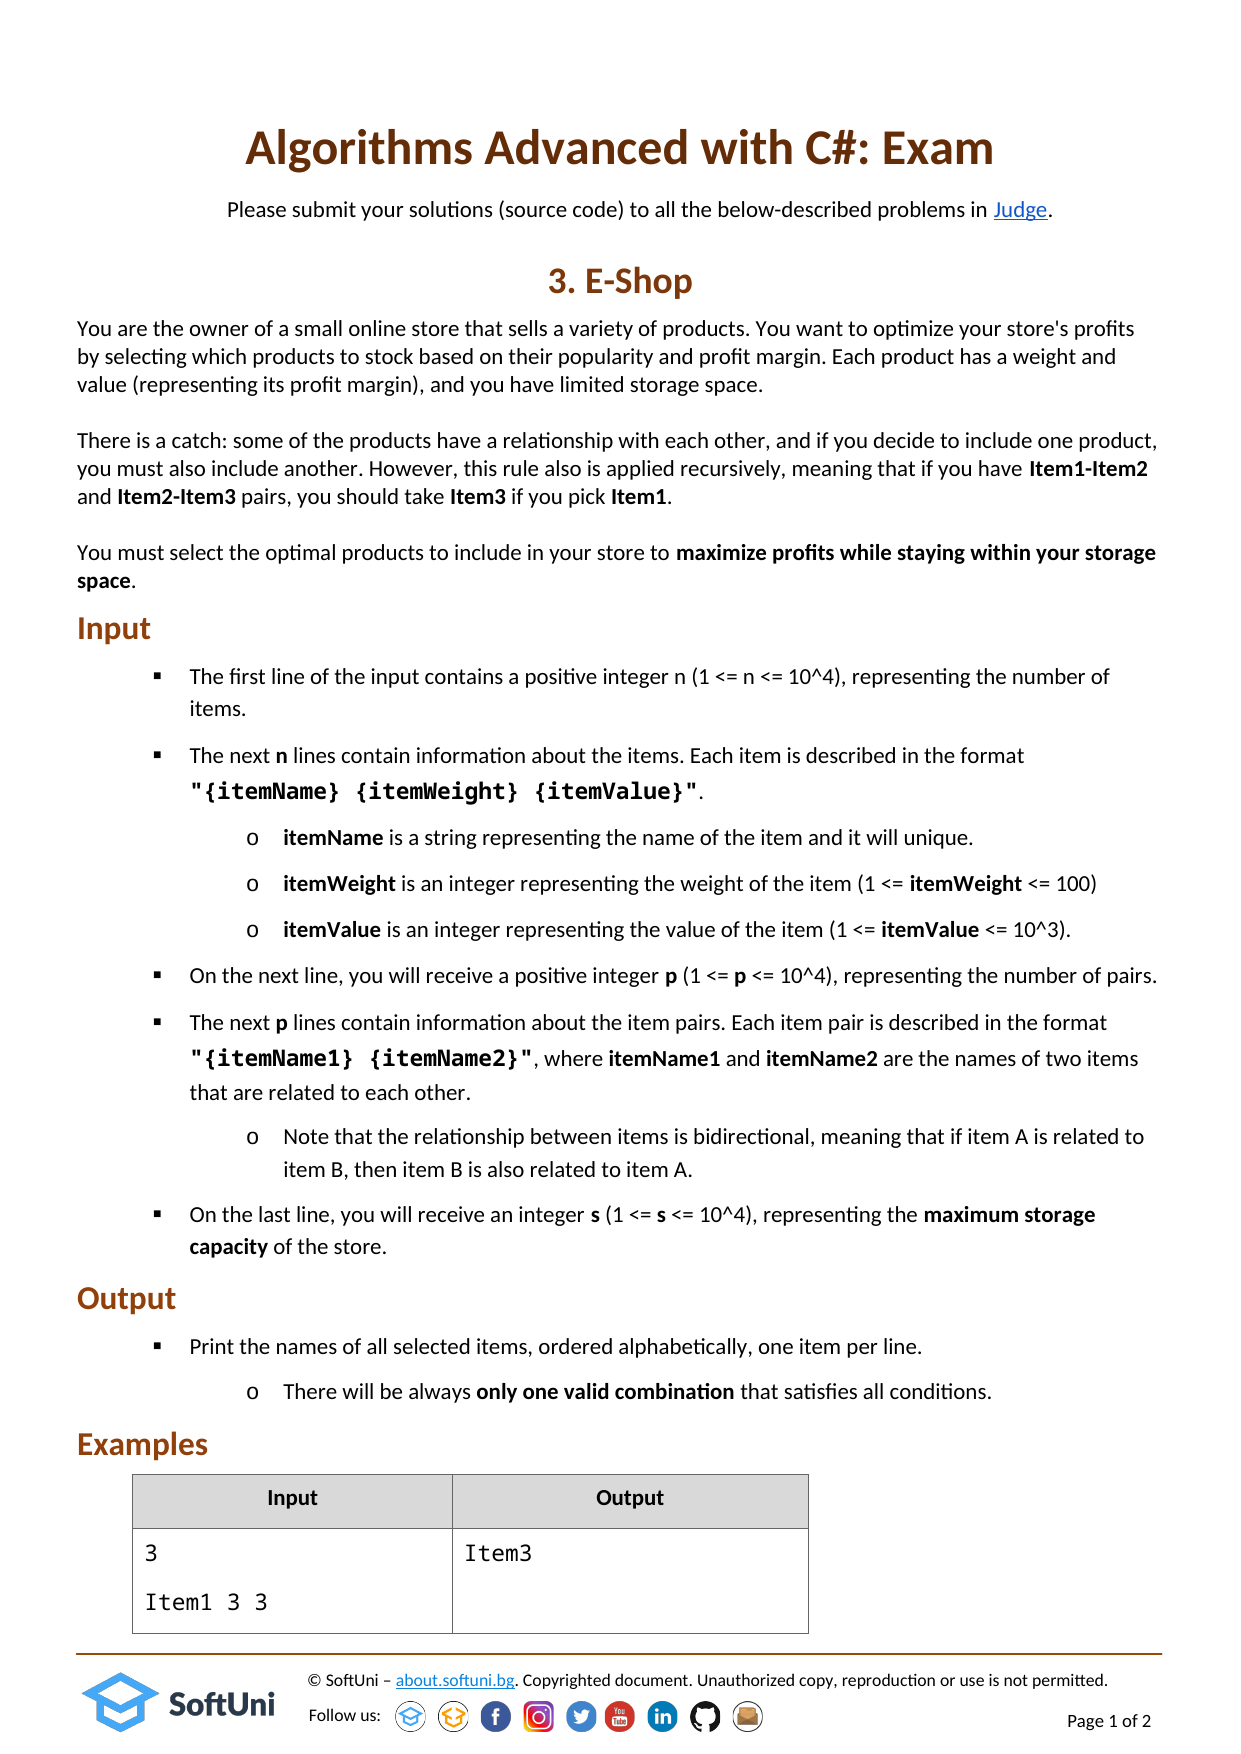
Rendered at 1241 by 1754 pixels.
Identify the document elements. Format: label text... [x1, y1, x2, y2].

subtitle 3. E-Shop [77, 257, 1163, 303]
picture [669, 1723, 678, 1732]
picture [647, 1701, 656, 1710]
list On the last line, you will receive an integer s (1 <= s <= 10^4), representing the maximum storage capacity of the store. [152, 1200, 1163, 1261]
table_cell Item3 [453, 1529, 808, 1633]
list Print the names of all selected items, ordered alphabetically, one item per line. [152, 1332, 1163, 1360]
picture [523, 1701, 554, 1732]
text Please submit your solutions (source code) to all the below-described problems in Judge. [152, 195, 1163, 223]
picture [395, 1701, 426, 1732]
picture [661, 1714, 671, 1723]
subtitle Algorithms Advanced with C#: Exam [77, 116, 1163, 177]
picture [690, 1701, 721, 1732]
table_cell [133, 1529, 452, 1633]
list itemWeight is an integer representing the weight of the item (1 <= itemWeight <= 100) [246, 869, 1163, 899]
picture [480, 1701, 511, 1732]
picture [604, 1701, 635, 1732]
list On the next line, you will receive a positive integer p (1 <= p <= 10^4), representing the number of pairs. [152, 962, 1163, 989]
picture [669, 1701, 678, 1710]
table_header Output [453, 1475, 808, 1528]
list itemName is a string representing the name of the item and it will unique. [246, 823, 1163, 853]
text You are the owner of a small online store that sells a variety of products. You want to optimize your store's profits by selecting which products to stock based on their popularity and profit margin. Each product has a weight and value (representing its profit margin), and you have limited storage space. [77, 314, 1163, 398]
subtitle Input [77, 607, 1163, 648]
list The first line of the input contains a positive integer n (1 <= n <= 10^4), representing the number of items. [152, 662, 1163, 722]
picture [566, 1701, 597, 1732]
table_header Input [133, 1475, 452, 1528]
text You must select the optimal products to include in your store to maximize profits while staying within your storage space. [77, 538, 1163, 594]
picture [438, 1701, 469, 1732]
list The next n lines contain information about the items. Each item is described in the format "{itemName} {itemWeight} {itemValue}". [152, 739, 1163, 806]
picture [732, 1701, 763, 1732]
list There will be always only one valid combination that satisfies all conditions. [246, 1377, 1163, 1406]
list itemValue is an integer representing the value of the item (1 <= itemValue <= 10^3). [246, 916, 1163, 945]
picture [647, 1723, 656, 1732]
subtitle Examples [77, 1423, 1163, 1464]
picture [75, 1666, 281, 1738]
subtitle Output [77, 1277, 1163, 1318]
text There is a catch: some of the products have a relationship with each other, and if you decide to include one product, you must also include another. However, this rule also is applied recursively, meaning that if you have Item1-Item2 and Item2-Item3 pairs, you should take Item3 if you pick Item1. [77, 426, 1163, 511]
list The next p lines contain information about the item pairs. Each item pair is described in the format "{itemName1} {itemName2}", where itemName1 and itemName2 are the names of two items that are related to each other. [152, 1006, 1163, 1106]
list Note that the relationship between items is bidirectional, meaning that if item A is related to item B, then item B is also related to item A. [246, 1122, 1163, 1184]
